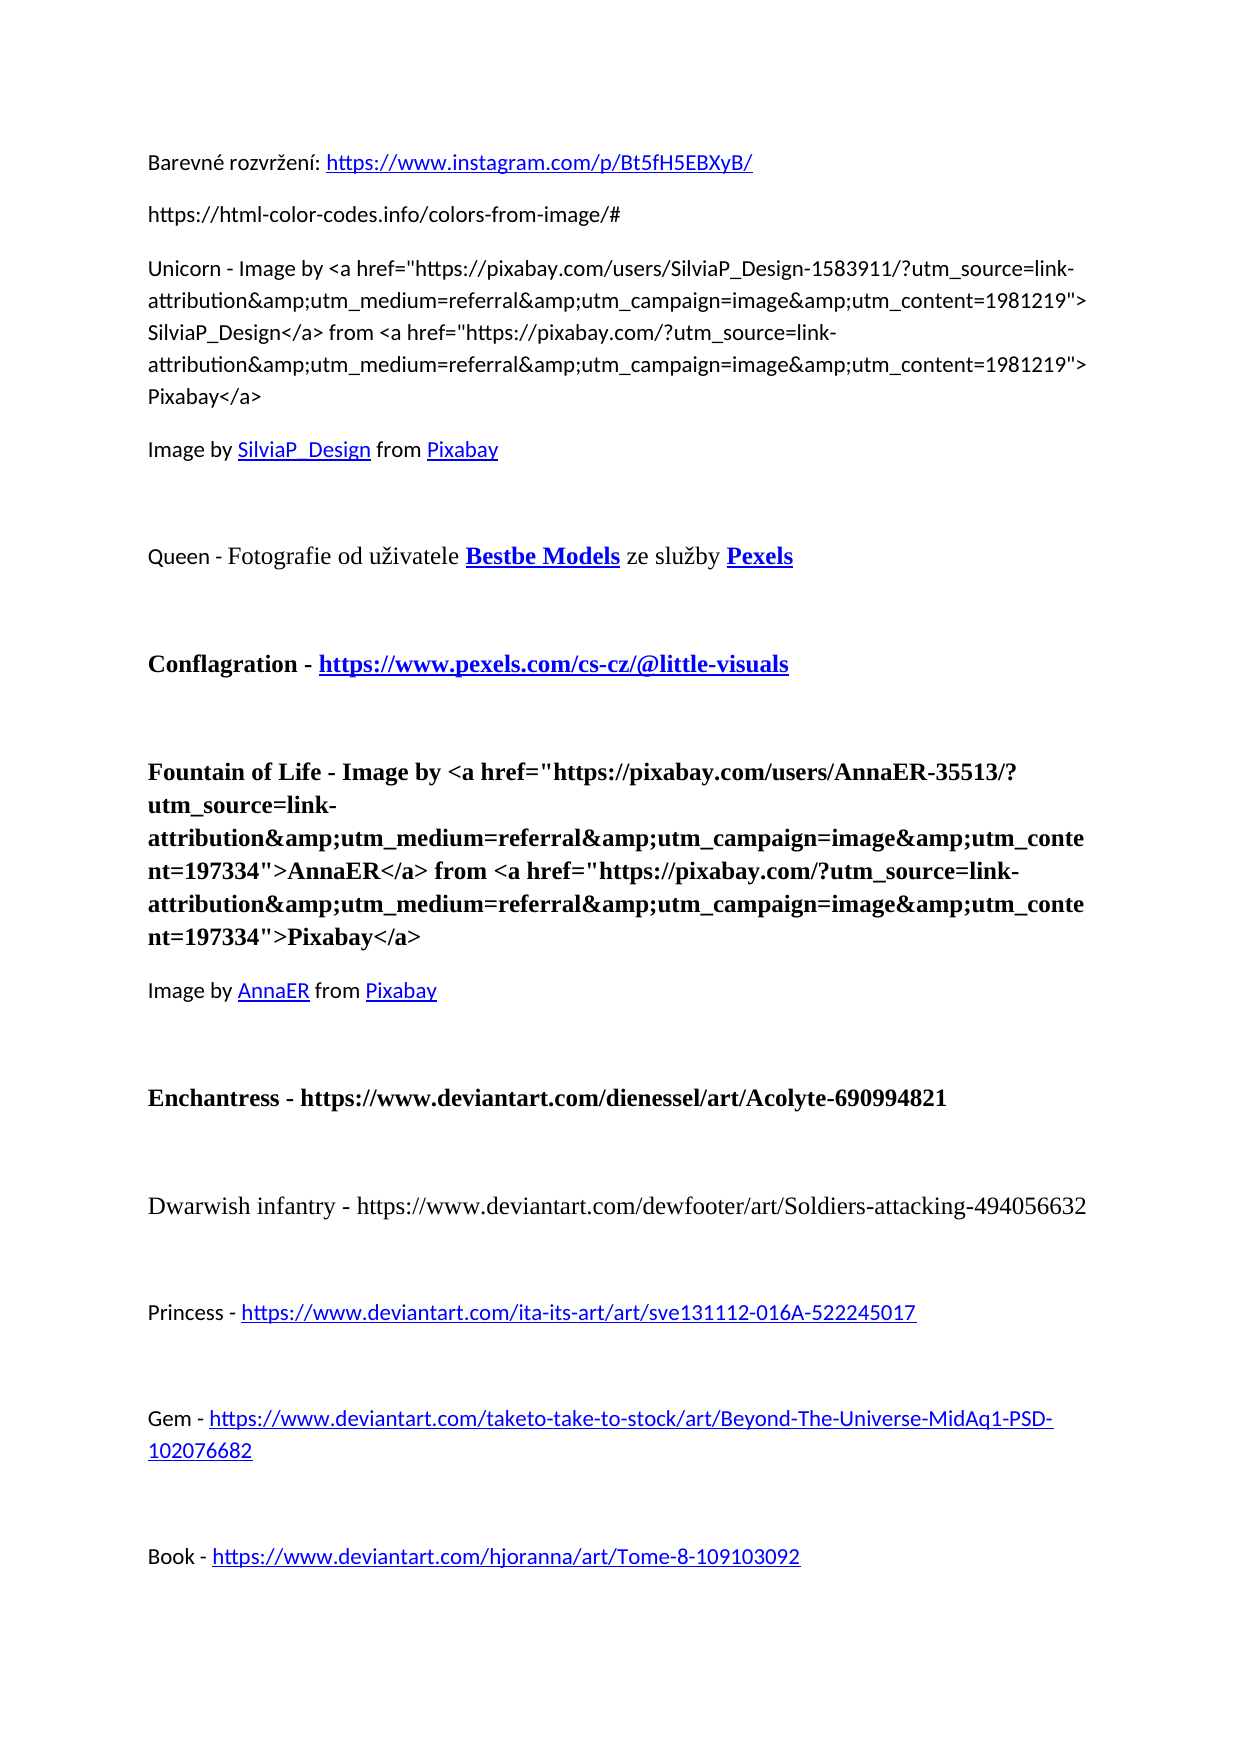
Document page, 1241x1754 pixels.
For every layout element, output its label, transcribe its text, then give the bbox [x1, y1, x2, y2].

text Conflagration - https://www.pexels.com/cs-cz/@little-visuals [148, 649, 1093, 678]
text Queen - Fotografie od uživatele Bestbe Models ze služby Pexels [148, 541, 1093, 571]
text Fountain of Life - Image by <a href="https://pixabay.com/users/AnnaER-35513/?utm_source=link-attribution&amp;utm_medium=referral&amp;utm_campaign=image&amp;utm_content=197334">AnnaER</a> from <a href="https://pixabay.com/?utm_source=link-attribution&amp;utm_medium=referral&amp;utm_campaign=image&amp;utm_content=197334">Pixabay</a> [148, 757, 1093, 951]
text Princess - https://www.deviantart.com/ita-its-art/art/sve131112-016A-522245017 [148, 1298, 1093, 1326]
text Book - https://www.deviantart.com/hjoranna/art/Tome-8-109103092 [148, 1542, 1093, 1570]
text Enchantress - https://www.deviantart.com/dienessel/art/Acolyte-690994821 [148, 1083, 1093, 1112]
text https://html-color-codes.info/colors-from-image/# [148, 201, 1093, 229]
text Barevné rozvržení: https://www.instagram.com/p/Bt5fH5EBXyB/ [148, 148, 1093, 176]
text Image by SilviaP_Design from Pixabay [148, 435, 1093, 463]
text Unicorn - Image by <a href="https://pixabay.com/users/SilviaP_Design-1583911/?utm_source=link-attribution&amp;utm_medium=referral&amp;utm_campaign=image&amp;utm_content=1981219">SilviaP_Design</a> from <a href="https://pixabay.com/?utm_source=link-attribution&amp;utm_medium=referral&amp;utm_campaign=image&amp;utm_content=1981219">Pixabay</a> [148, 254, 1093, 410]
text Dwarwish infantry - https://www.deviantart.com/dewfooter/art/Soldiers-attacking-494056632 [148, 1191, 1093, 1219]
text Image by AnnaER from Pixabay [148, 976, 1093, 1004]
text Gem - https://www.deviantart.com/taketo-take-to-stock/art/Beyond-The-Universe-MidAq1-PSD-102076682 [148, 1404, 1093, 1464]
